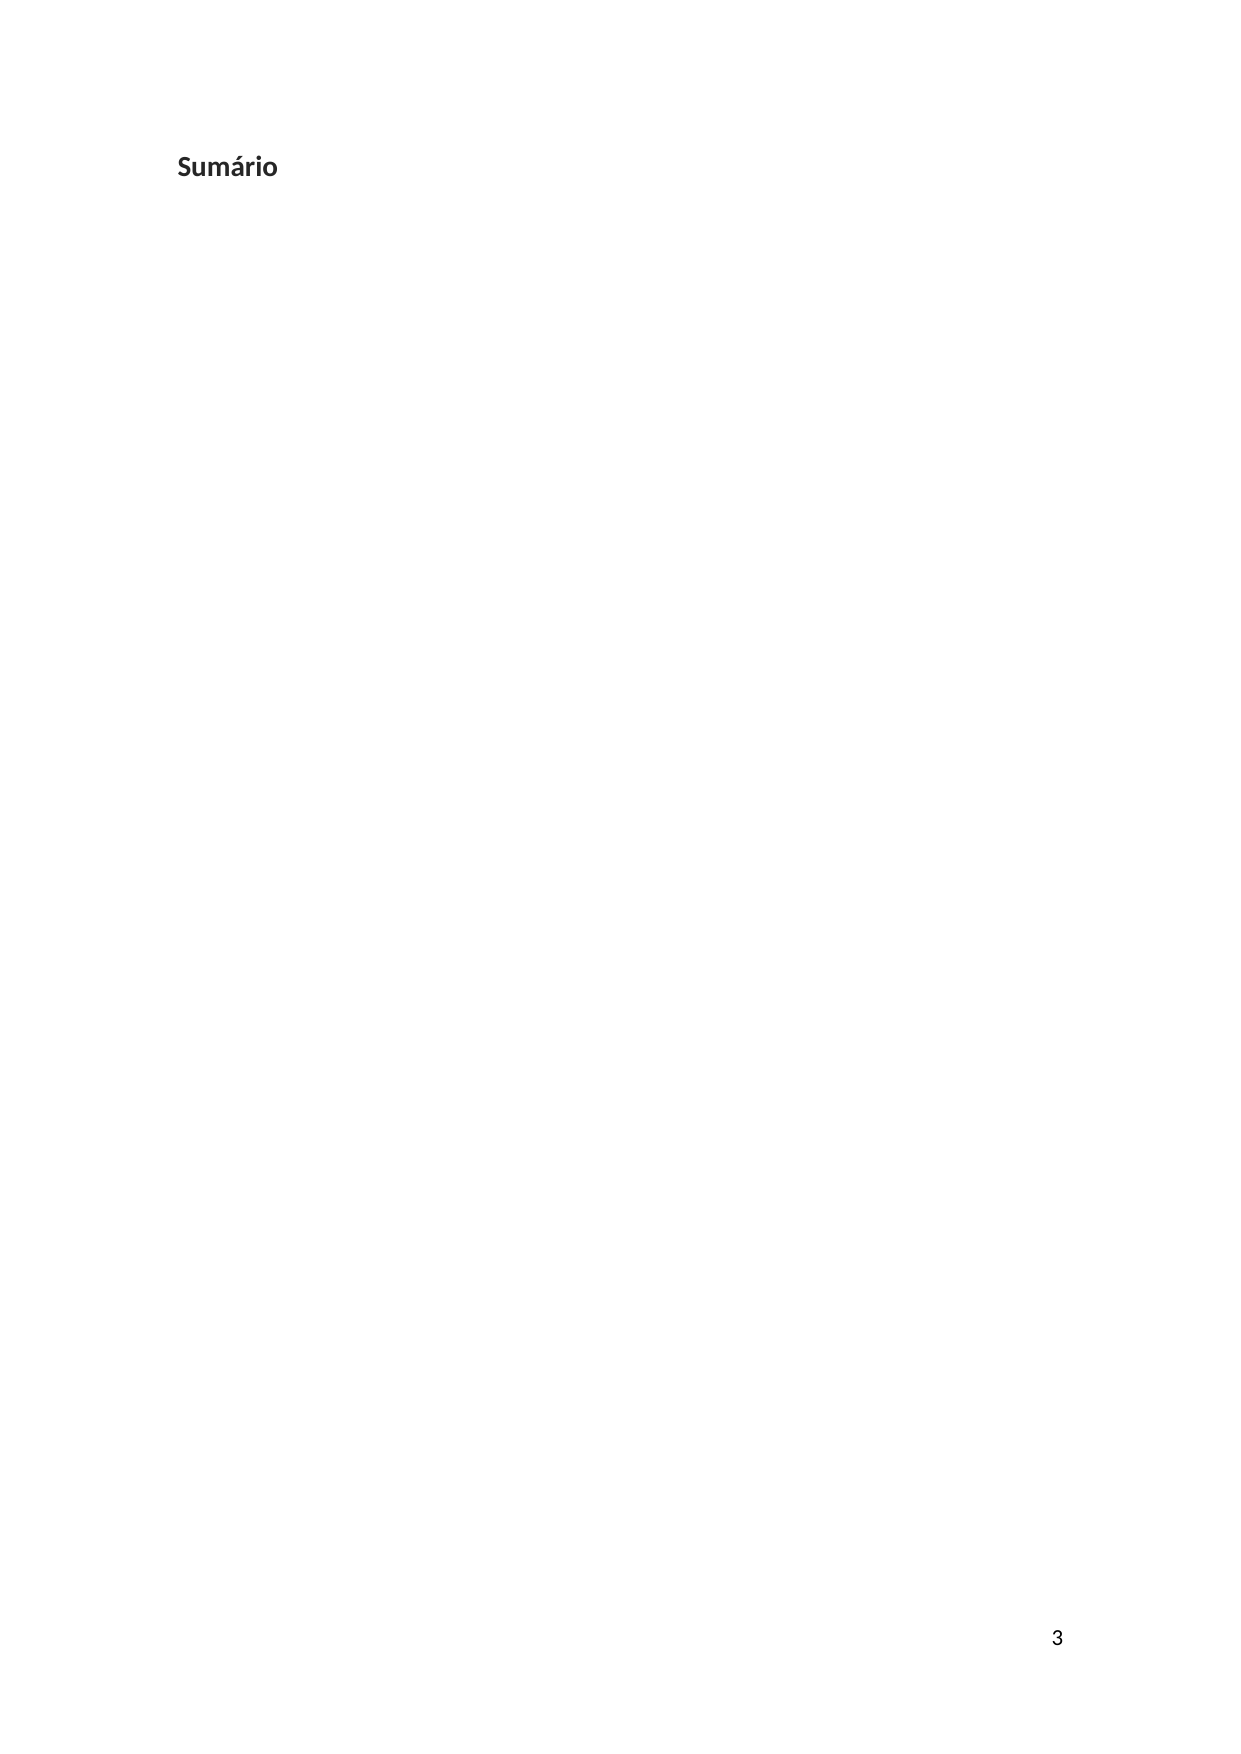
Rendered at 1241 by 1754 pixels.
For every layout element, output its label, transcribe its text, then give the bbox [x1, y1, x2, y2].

text Sumário [177, 148, 1063, 183]
